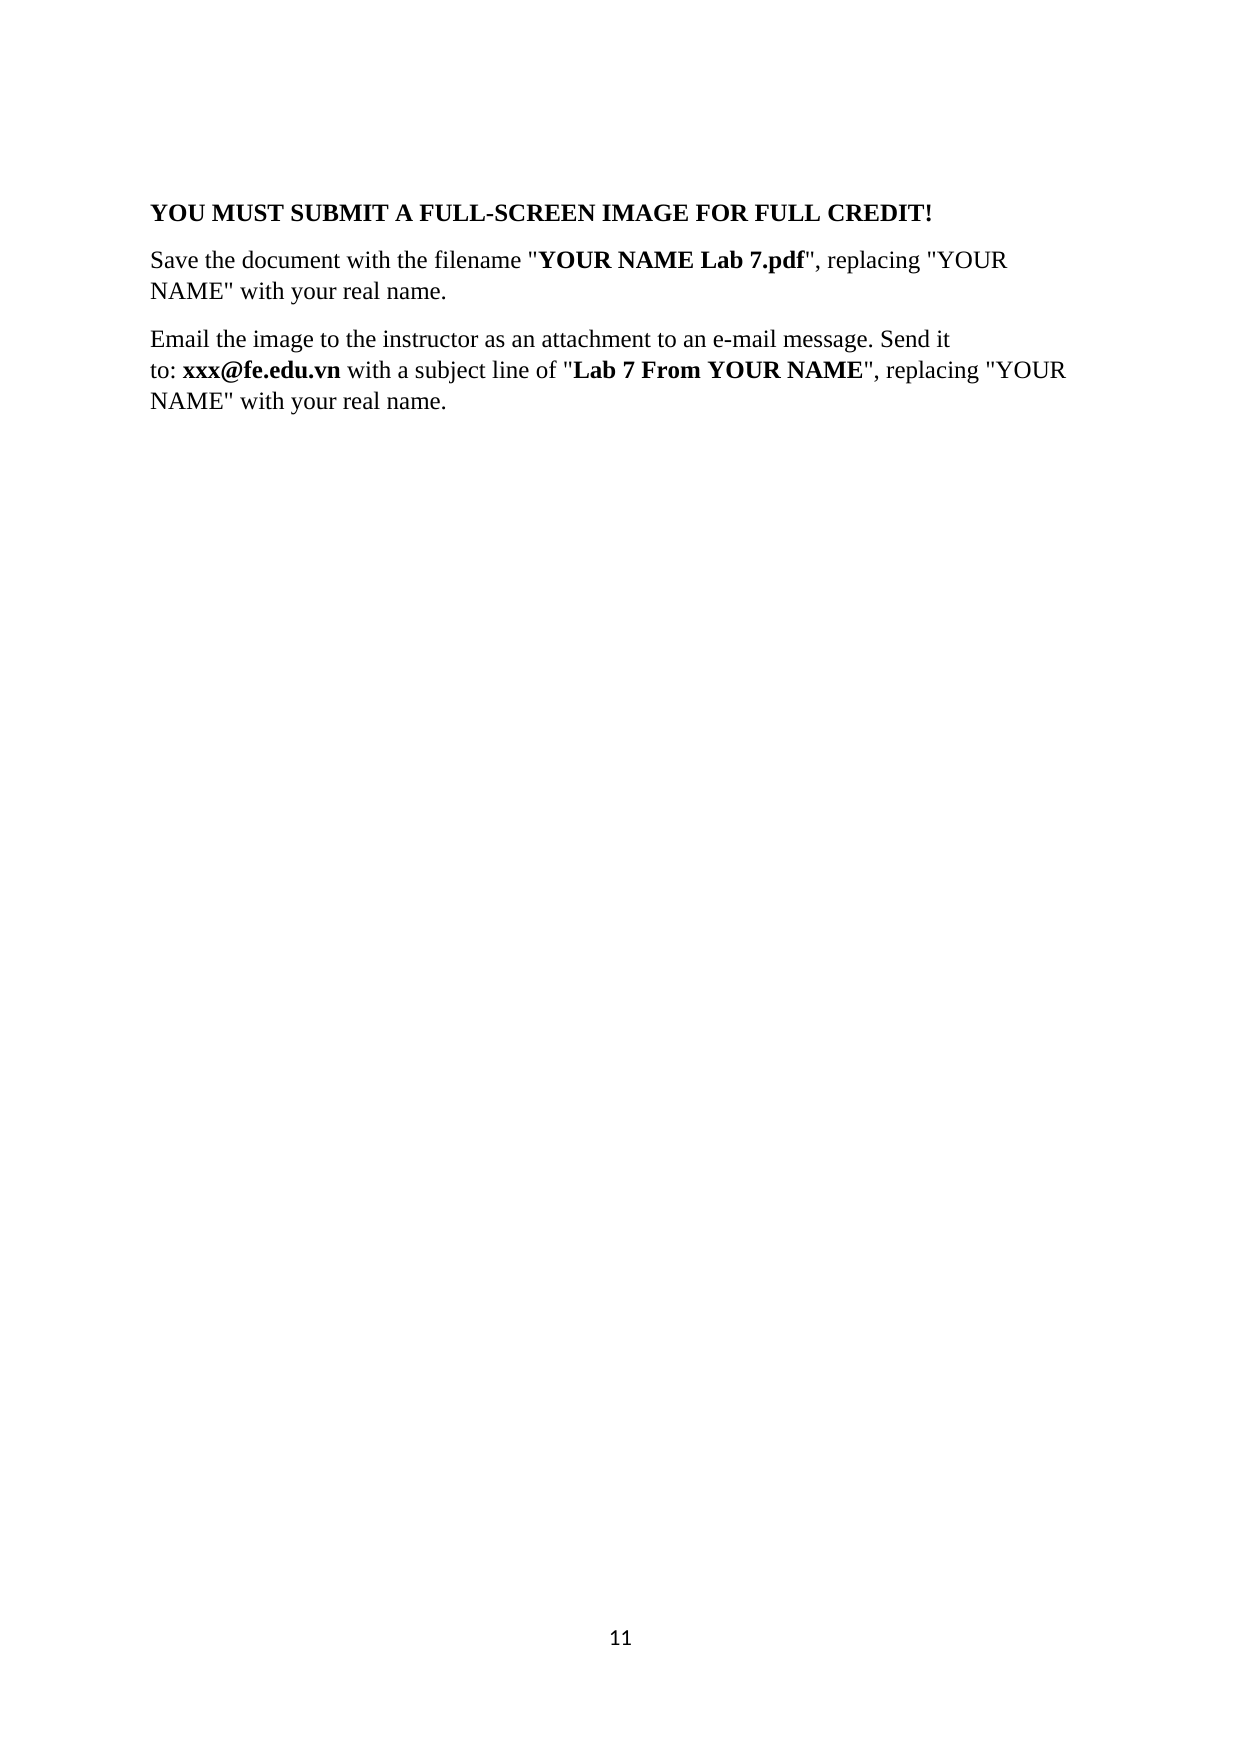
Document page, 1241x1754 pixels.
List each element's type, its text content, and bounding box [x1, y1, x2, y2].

text Email the image to the instructor as an attachment to an e-mail message. Send it to: xxx@fe.edu.vn with a subject line of "Lab 7 From YOUR NAME", replacing "YOUR NAME" with your real name. [150, 324, 1090, 415]
text YOU MUST SUBMIT A FULL-SCREEN IMAGE FOR FULL CREDIT! [150, 198, 1090, 226]
text Save the document with the filename "YOUR NAME Lab 7.pdf", replacing "YOUR NAME" with your real name. [150, 245, 1090, 305]
